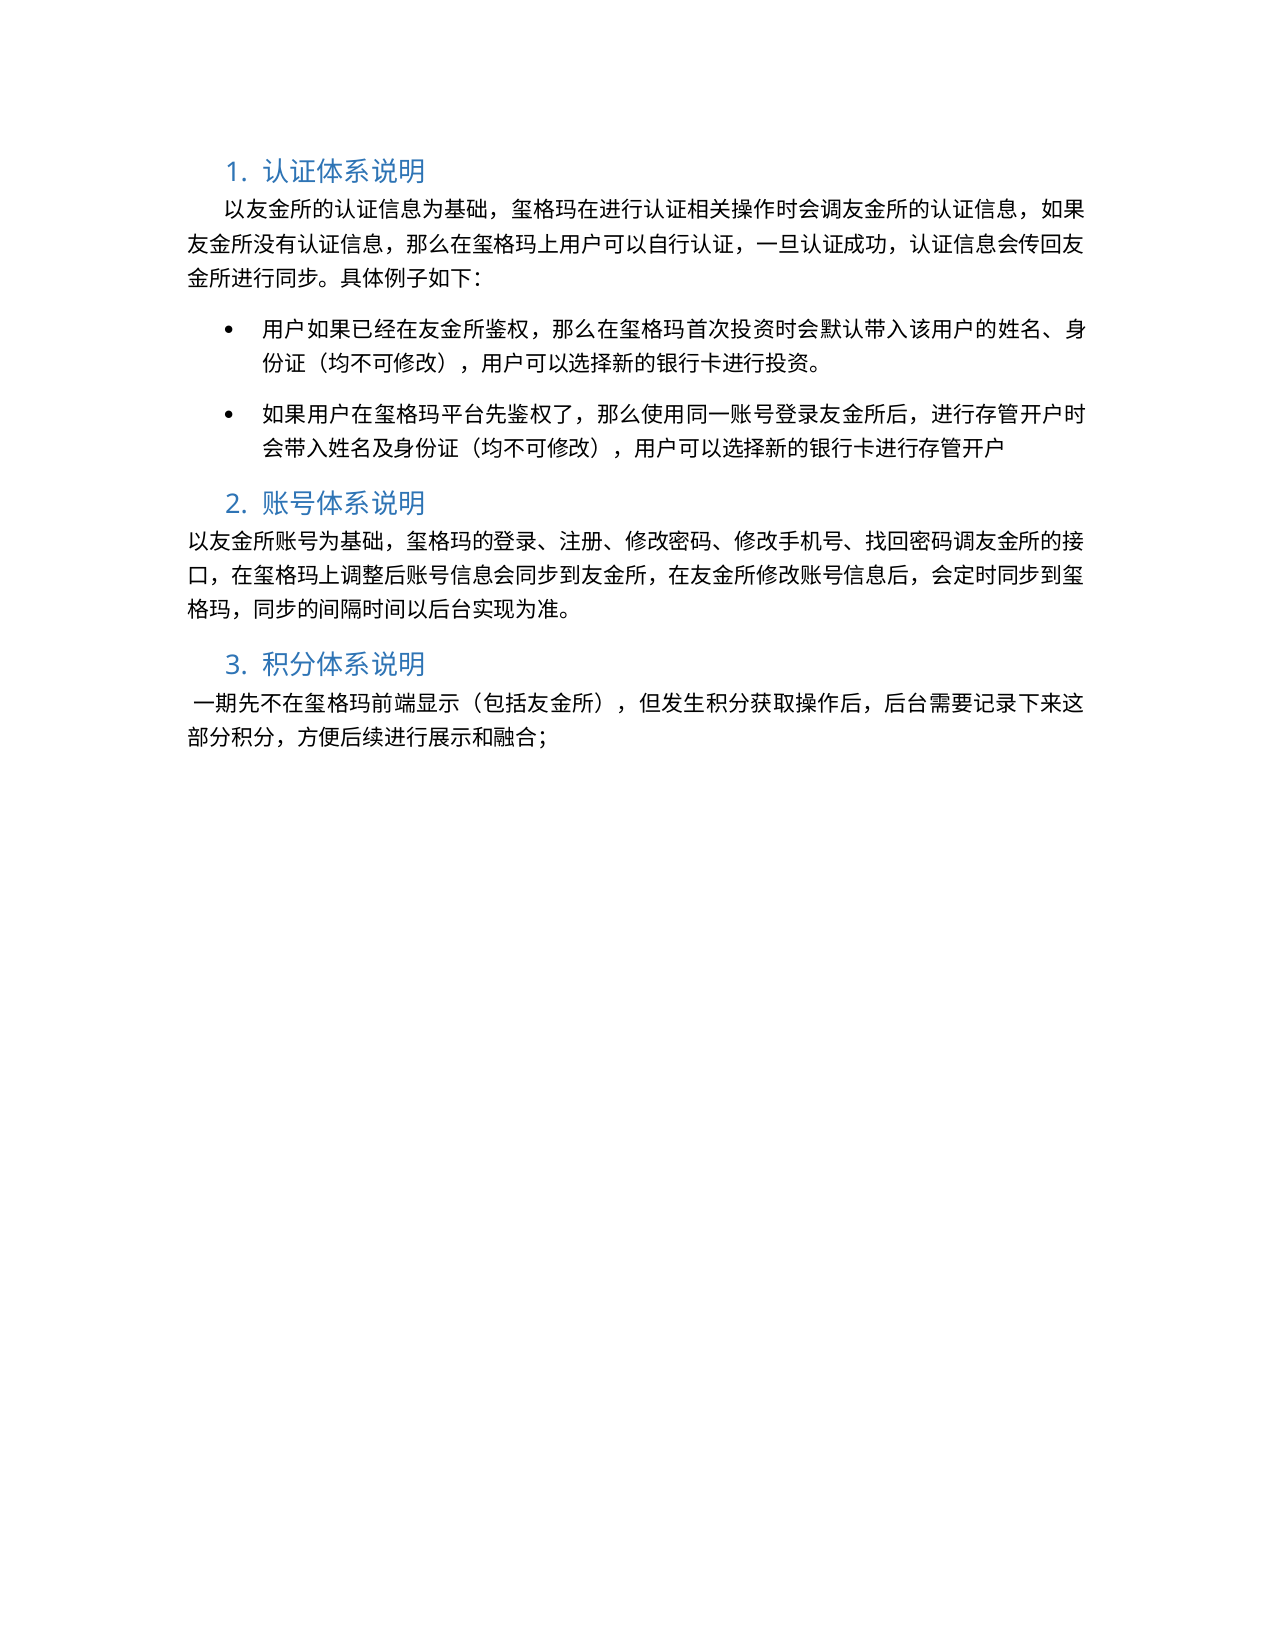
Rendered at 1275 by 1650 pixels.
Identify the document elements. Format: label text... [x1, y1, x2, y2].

text 以友金所账号为基础，玺格玛的登录、注册、修改密码、修改手机号、找回密码调友金所的接口，在玺格玛上调整后账号信息会同步到友金所，在友金所修改账号信息后，会定时同步到玺格玛，同步的间隔时间以后台实现为准。 [187, 524, 1087, 624]
list 如果用户在玺格玛平台先鉴权了，那么使用同一账号登录友金所后，进行存管开户时会带入姓名及身份证（均不可修改），用户可以选择新的银行卡进行存管开户 [225, 397, 1087, 462]
subtitle 认证体系说明 [225, 150, 1087, 189]
subtitle 积分体系说明 [225, 643, 1087, 683]
subtitle 账号体系说明 [225, 482, 1087, 521]
list 用户如果已经在友金所鉴权，那么在玺格玛首次投资时会默认带入该用户的姓名、身份证（均不可修改），用户可以选择新的银行卡进行投资。 [225, 312, 1087, 377]
text 以友金所的认证信息为基础，玺格玛在进行认证相关操作时会调友金所的认证信息，如果友金所没有认证信息，那么在玺格玛上用户可以自行认证，一旦认证成功，认证信息会传回友金所进行同步。具体例子如下： [187, 192, 1087, 292]
text 一期先不在玺格玛前端显示（包括友金所），但发生积分获取操作后，后台需要记录下来这部分积分，方便后续进行展示和融合； [187, 686, 1087, 752]
